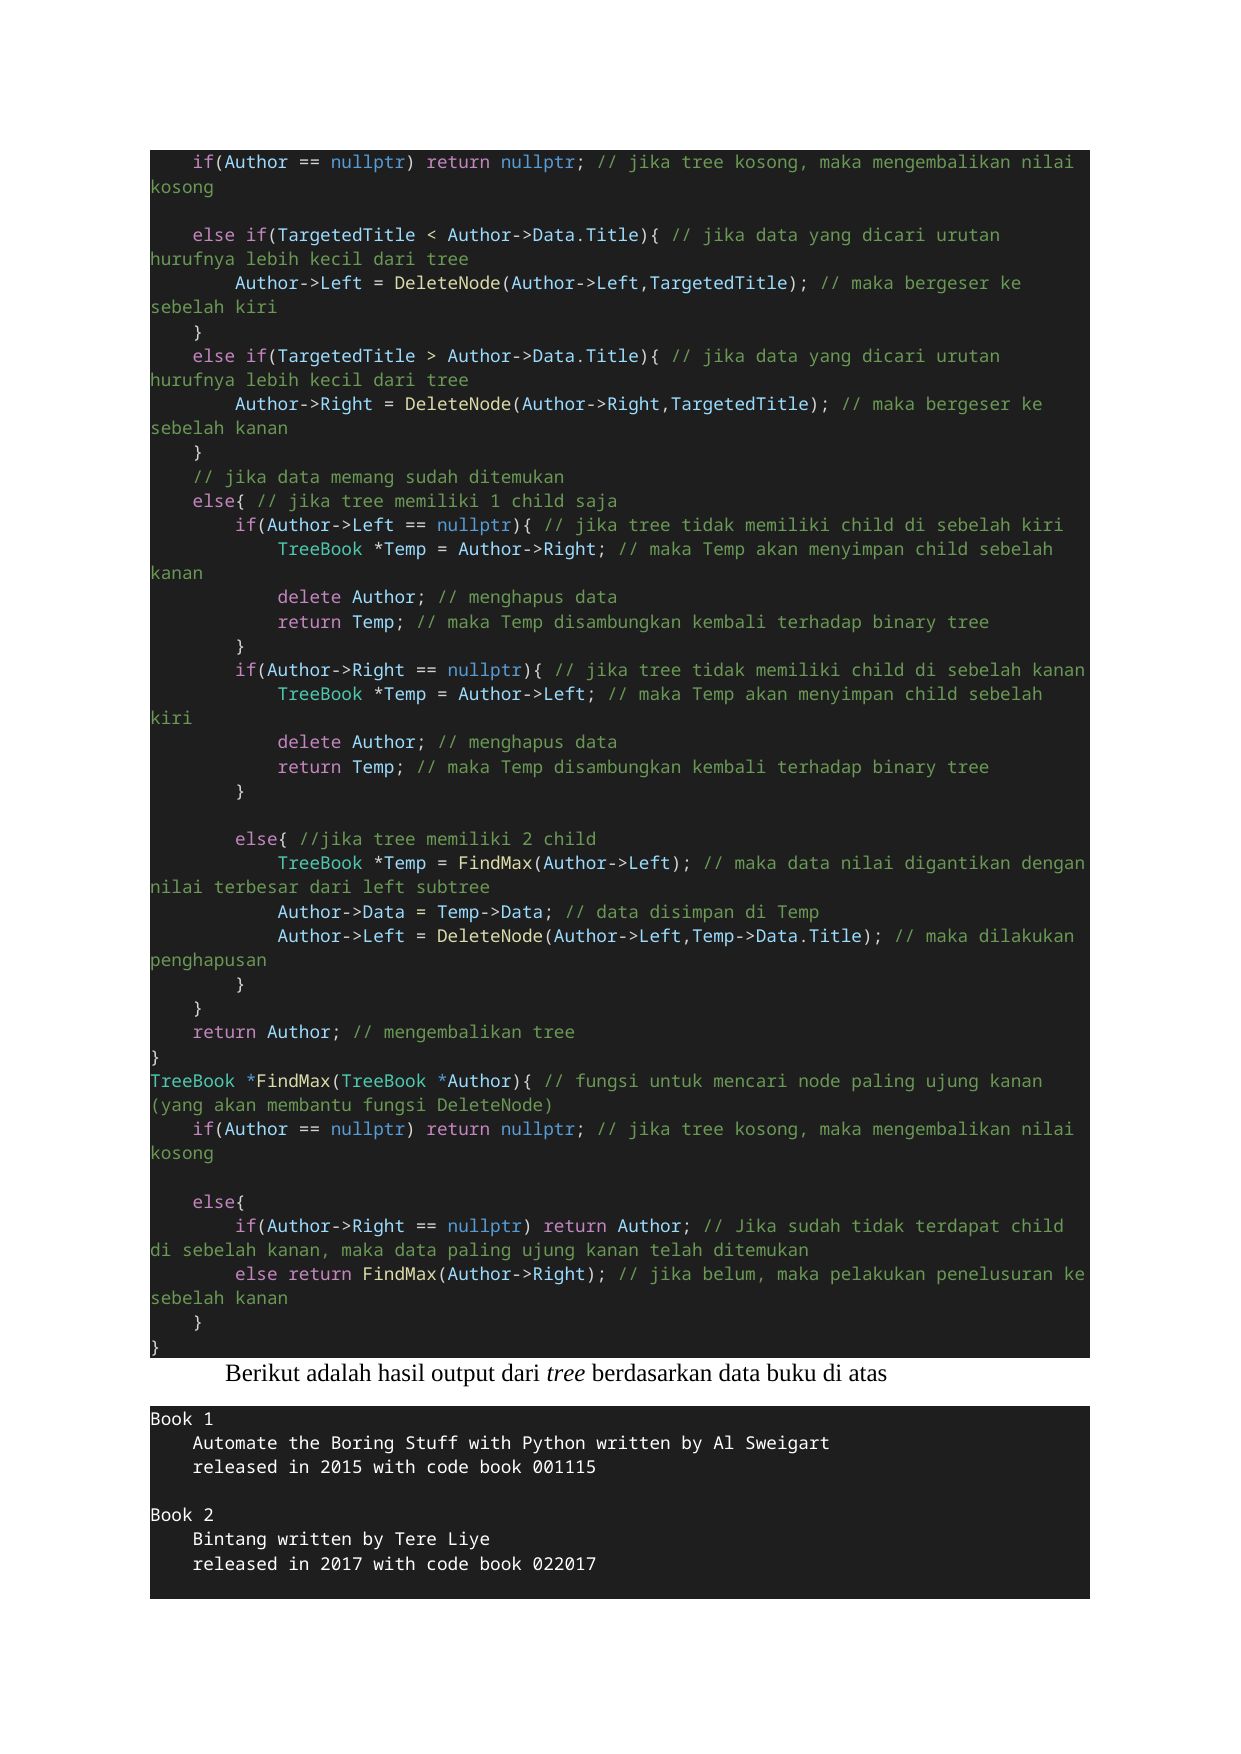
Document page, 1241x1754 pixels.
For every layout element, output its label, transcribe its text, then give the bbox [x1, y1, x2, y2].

text } [150, 440, 1090, 464]
text Author->Left = DeleteNode(Author->Left,TargetedTitle); // maka bergeser ke sebelah kiri [150, 271, 1090, 319]
text Book 1 [150, 1406, 1090, 1430]
text return Temp; // maka Temp disambungkan kembali terhadap binary tree [150, 609, 1090, 633]
text if(Author->Left == nullptr){ // jika tree tidak memiliki child di sebelah kiri [150, 512, 1090, 537]
text if(Author == nullptr) return nullptr; // jika tree kosong, maka mengembalikan nilai kosong [150, 1117, 1090, 1165]
text Author->Left = DeleteNode(Author->Left,Temp->Data.Title); // maka dilakukan penghapusan [150, 923, 1090, 972]
text TreeBook *Temp = Author->Left; // maka Temp akan menyimpan child sebelah kiri [150, 682, 1090, 730]
text } [150, 972, 1090, 996]
text Author->Data = Temp->Data; // data disimpan di Temp [150, 899, 1090, 923]
text else if(TargetedTitle < Author->Data.Title){ // jika data yang dicari urutan hurufnya lebih kecil dari tree [150, 222, 1090, 271]
text TreeBook *Temp = Author->Right; // maka Temp akan menyimpan child sebelah kanan [150, 537, 1090, 585]
text } [150, 319, 1090, 343]
text released in 2017 with code book 022017 [150, 1551, 1090, 1575]
text Author->Right = DeleteNode(Author->Right,TargetedTitle); // maka bergeser ke sebelah kanan [150, 392, 1090, 440]
list Berikut adalah hasil output dari tree berdasarkan data buku di atas [225, 1358, 1090, 1387]
text TreeBook *FindMax(TreeBook *Author){ // fungsi untuk mencari node paling ujung kanan (yang akan membantu fungsi DeleteNode) [150, 1068, 1090, 1117]
text if(Author->Right == nullptr) return Author; // Jika sudah tidak terdapat child di sebelah kanan, maka data paling ujung kanan telah ditemukan [150, 1213, 1090, 1262]
text if(Author == nullptr) return nullptr; // jika tree kosong, maka mengembalikan nilai kosong [150, 150, 1090, 198]
text Automate the Boring Stuff with Python written by Al Sweigart [150, 1430, 1090, 1454]
text released in 2015 with code book 001115 [150, 1454, 1090, 1478]
text } [150, 778, 1090, 802]
text } [150, 1044, 1090, 1068]
text } [150, 1310, 1090, 1334]
text delete Author; // menghapus data [150, 730, 1090, 754]
text } [150, 996, 1090, 1020]
text delete Author; // menghapus data [150, 585, 1090, 609]
text Book 2 [150, 1503, 1090, 1527]
text return Author; // mengembalikan tree [150, 1020, 1090, 1044]
text } [150, 1334, 1090, 1358]
text Bintang written by Tere Liye [150, 1527, 1090, 1551]
text else{ // jika tree memiliki 1 child saja [150, 488, 1090, 512]
text } [150, 633, 1090, 657]
text else{ //jika tree memiliki 2 child [150, 827, 1090, 851]
text if(Author->Right == nullptr){ // jika tree tidak memiliki child di sebelah kanan [150, 657, 1090, 682]
text else{ [150, 1189, 1090, 1213]
text // jika data memang sudah ditemukan [150, 464, 1090, 488]
text else if(TargetedTitle > Author->Data.Title){ // jika data yang dicari urutan hurufnya lebih kecil dari tree [150, 343, 1090, 392]
text return Temp; // maka Temp disambungkan kembali terhadap binary tree [150, 754, 1090, 778]
text TreeBook *Temp = FindMax(Author->Left); // maka data nilai digantikan dengan nilai terbesar dari left subtree [150, 851, 1090, 899]
text else return FindMax(Author->Right); // jika belum, maka pelakukan penelusuran ke sebelah kanan [150, 1262, 1090, 1310]
